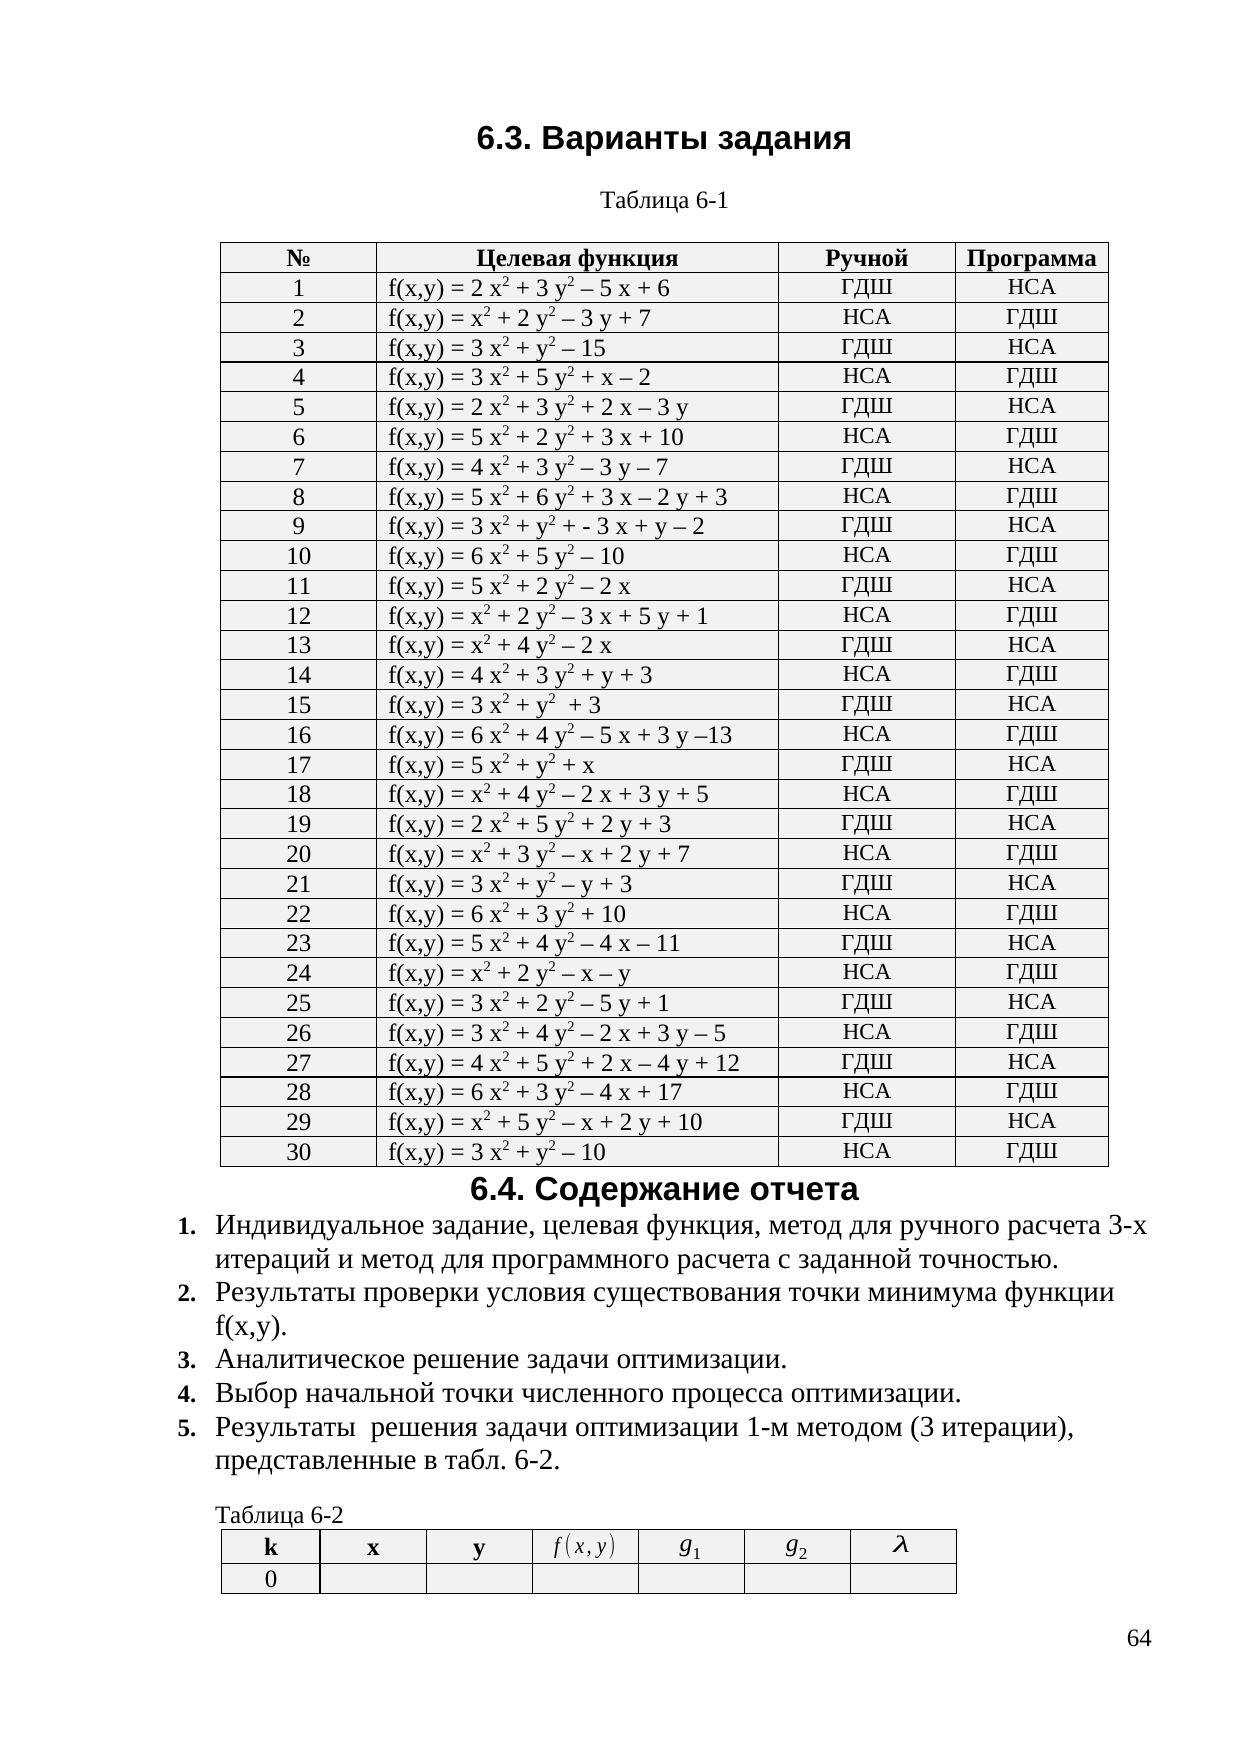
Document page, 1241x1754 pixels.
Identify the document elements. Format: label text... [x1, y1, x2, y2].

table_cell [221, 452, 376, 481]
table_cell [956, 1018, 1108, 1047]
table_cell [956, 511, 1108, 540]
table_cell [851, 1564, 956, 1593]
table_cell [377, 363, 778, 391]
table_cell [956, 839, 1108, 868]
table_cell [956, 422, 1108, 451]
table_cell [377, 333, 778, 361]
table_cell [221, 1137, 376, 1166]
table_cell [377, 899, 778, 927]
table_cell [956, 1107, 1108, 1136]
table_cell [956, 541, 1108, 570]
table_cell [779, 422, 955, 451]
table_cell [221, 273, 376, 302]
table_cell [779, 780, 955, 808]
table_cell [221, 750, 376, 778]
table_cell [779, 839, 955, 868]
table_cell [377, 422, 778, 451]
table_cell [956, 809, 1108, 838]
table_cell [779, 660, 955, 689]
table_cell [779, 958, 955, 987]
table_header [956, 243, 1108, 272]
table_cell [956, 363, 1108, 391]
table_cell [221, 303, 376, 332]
list Таблица 6-2 [215, 1500, 1152, 1529]
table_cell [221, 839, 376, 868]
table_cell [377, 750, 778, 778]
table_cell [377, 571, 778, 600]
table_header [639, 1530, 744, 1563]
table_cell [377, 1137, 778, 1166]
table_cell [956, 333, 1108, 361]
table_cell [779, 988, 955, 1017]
subtitle 6.4. Содержание отчета [177, 695, 1152, 1207]
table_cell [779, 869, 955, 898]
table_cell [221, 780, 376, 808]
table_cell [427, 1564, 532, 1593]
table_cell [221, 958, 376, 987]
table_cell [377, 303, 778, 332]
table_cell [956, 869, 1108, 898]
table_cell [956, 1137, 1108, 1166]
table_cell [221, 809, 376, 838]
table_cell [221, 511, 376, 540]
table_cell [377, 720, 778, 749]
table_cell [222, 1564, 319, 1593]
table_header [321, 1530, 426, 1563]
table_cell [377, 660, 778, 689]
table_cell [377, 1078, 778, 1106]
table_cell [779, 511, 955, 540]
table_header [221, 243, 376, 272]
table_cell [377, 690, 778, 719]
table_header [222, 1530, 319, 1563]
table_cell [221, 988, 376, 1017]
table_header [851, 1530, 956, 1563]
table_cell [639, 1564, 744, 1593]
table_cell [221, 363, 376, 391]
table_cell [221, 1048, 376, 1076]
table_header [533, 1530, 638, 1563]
list Результаты решения задачи оптимизации 1-м методом (3 итерации), представленные в табл. 6-2. [177, 1409, 1152, 1476]
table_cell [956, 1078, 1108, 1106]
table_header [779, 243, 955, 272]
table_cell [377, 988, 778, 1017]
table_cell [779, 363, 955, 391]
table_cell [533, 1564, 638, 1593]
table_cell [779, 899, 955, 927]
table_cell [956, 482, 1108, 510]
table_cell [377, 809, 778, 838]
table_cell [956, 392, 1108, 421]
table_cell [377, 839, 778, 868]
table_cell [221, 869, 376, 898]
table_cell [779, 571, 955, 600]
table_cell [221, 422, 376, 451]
subtitle 6.3. Варианты задания [177, 118, 1152, 157]
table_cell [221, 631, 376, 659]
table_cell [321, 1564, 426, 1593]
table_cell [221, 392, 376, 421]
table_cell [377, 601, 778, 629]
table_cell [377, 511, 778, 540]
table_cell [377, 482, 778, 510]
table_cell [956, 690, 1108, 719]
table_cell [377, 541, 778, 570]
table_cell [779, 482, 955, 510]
list Индивидуальное задание, целевая функция, метод для ручного расчета 3-х итераций и метод для программного расчета с заданной точностью. [177, 1207, 1152, 1274]
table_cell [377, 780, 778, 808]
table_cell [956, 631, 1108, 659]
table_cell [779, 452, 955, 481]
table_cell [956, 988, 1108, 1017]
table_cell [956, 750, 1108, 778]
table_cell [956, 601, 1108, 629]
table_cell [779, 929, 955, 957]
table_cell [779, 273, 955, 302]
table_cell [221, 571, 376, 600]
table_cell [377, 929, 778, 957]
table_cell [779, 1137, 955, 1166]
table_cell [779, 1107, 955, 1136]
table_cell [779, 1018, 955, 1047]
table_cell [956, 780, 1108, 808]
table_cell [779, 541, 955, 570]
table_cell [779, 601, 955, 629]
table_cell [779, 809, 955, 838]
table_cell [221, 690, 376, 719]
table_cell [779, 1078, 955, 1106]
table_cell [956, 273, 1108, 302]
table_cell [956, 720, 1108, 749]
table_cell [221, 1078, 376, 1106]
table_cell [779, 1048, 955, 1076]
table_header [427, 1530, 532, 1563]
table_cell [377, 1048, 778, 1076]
list Выбор начальной точки численного процесса оптимизации. [177, 1375, 1152, 1409]
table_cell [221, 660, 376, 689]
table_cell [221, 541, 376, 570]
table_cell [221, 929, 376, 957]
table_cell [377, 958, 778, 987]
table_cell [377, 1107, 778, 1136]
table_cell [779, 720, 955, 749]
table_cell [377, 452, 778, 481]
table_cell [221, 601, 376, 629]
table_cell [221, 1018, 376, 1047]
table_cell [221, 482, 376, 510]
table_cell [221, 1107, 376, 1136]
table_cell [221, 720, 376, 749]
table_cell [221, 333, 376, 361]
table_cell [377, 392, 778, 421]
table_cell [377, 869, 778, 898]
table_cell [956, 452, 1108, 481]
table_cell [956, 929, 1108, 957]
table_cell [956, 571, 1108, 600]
text Таблица 6-1 [177, 185, 1152, 214]
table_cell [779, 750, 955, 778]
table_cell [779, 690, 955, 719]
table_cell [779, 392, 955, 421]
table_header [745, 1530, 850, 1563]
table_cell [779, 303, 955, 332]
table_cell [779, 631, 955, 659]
list Результаты проверки условия существования точки минимума функции f(x,y). [177, 1274, 1152, 1342]
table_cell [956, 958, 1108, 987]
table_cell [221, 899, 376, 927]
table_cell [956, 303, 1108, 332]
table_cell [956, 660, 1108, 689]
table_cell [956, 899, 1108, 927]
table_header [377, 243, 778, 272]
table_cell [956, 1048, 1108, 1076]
list Аналитическое решение задачи оптимизации. [177, 1342, 1152, 1375]
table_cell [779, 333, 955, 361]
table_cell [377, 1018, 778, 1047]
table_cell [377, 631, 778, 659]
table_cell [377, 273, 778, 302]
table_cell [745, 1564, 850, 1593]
